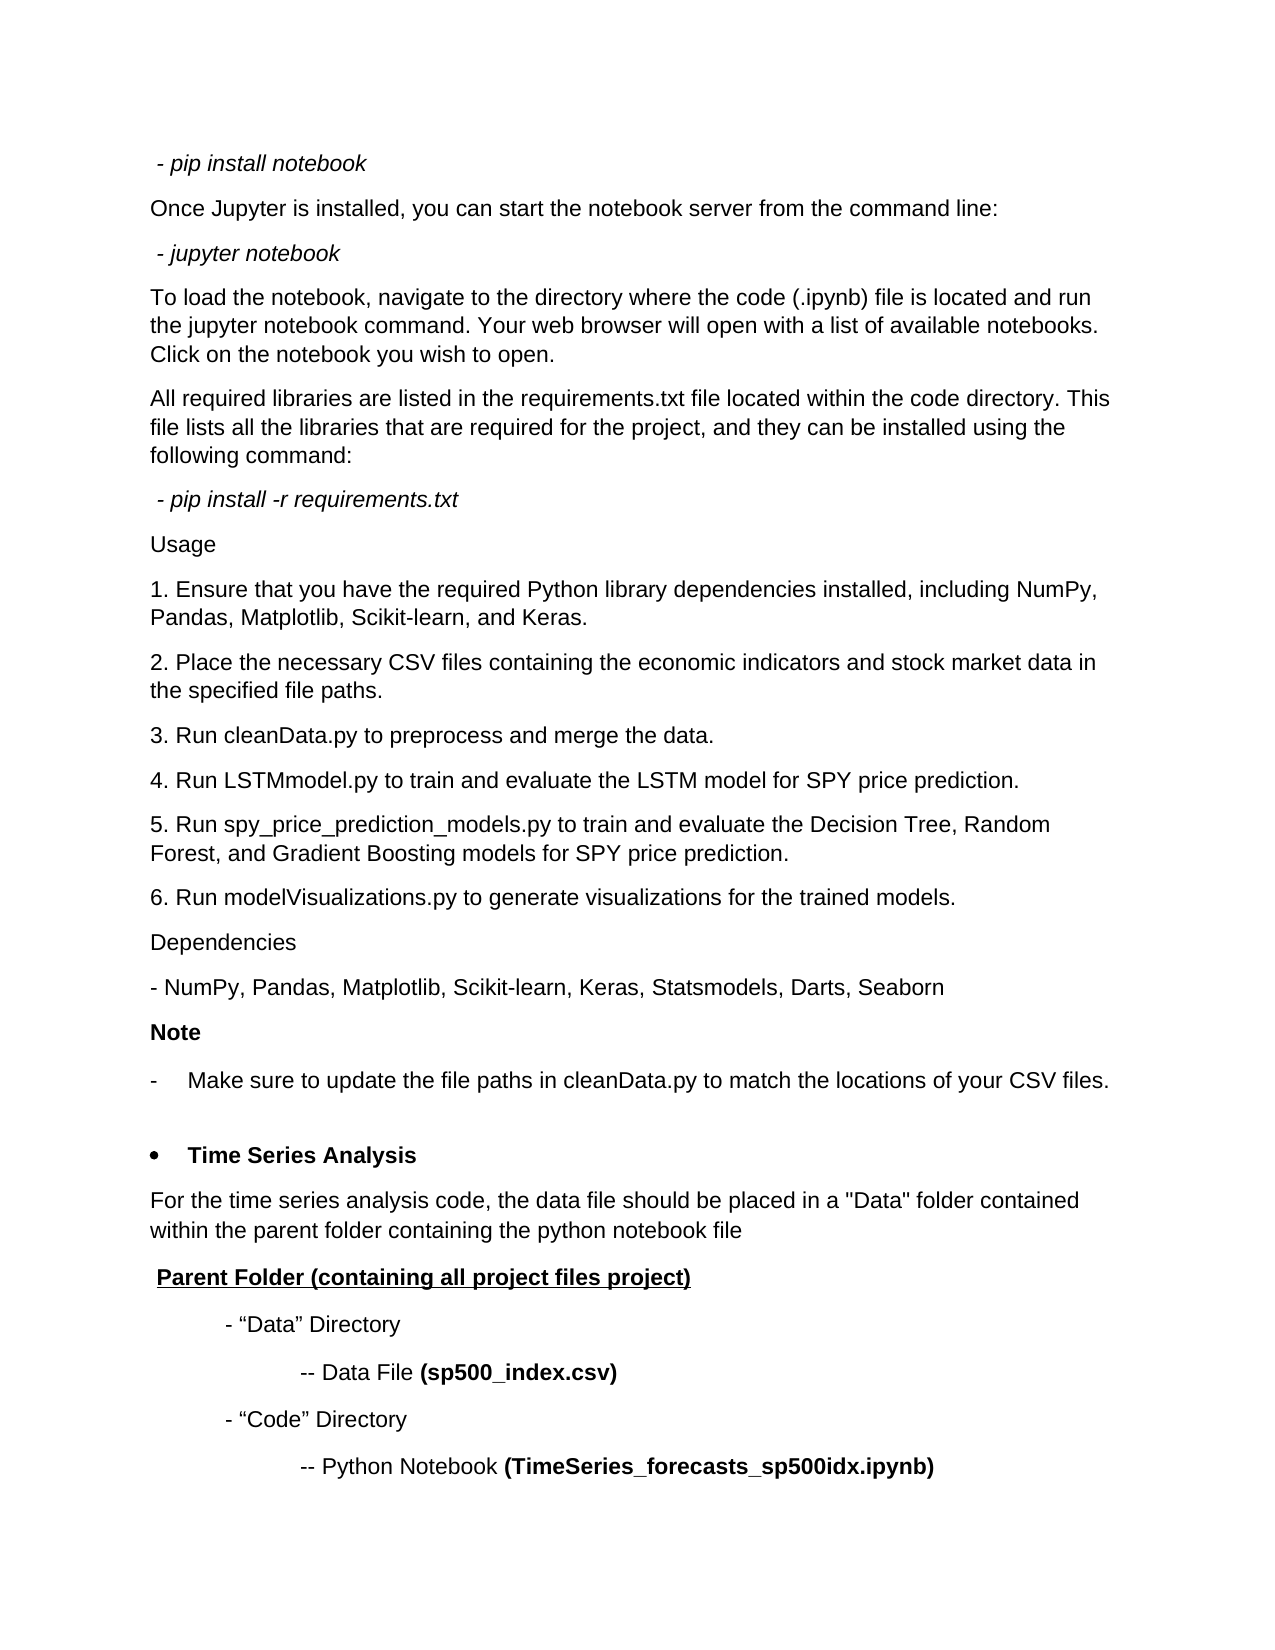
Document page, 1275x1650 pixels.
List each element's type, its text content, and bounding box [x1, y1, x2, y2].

text Dependencies [150, 929, 1125, 956]
text - pip install notebook [150, 150, 1125, 176]
text Usage [150, 531, 1125, 558]
text - “Code” Directory [150, 1406, 1125, 1432]
text -- Python Notebook (TimeSeries_forecasts_sp500idx.ipynb) [225, 1453, 1125, 1479]
text 1. Ensure that you have the required Python library dependencies installed, including NumPy, Pandas, Matplotlib, Scikit-learn, and Keras. [150, 576, 1125, 631]
text - NumPy, Pandas, Matplotlib, Scikit-learn, Keras, Statsmodels, Darts, Seaborn [150, 974, 1125, 1000]
text 2. Place the necessary CSV files containing the economic indicators and stock market data in the specified file paths. [150, 649, 1125, 703]
list Time Series Analysis [150, 1142, 1125, 1168]
text For the time series analysis code, the data file should be placed in a "Data" folder contained within the parent folder containing the python notebook file [150, 1187, 1125, 1243]
text 5. Run spy_price_prediction_models.py to train and evaluate the Decision Tree, Random Forest, and Gradient Boosting models for SPY price prediction. [150, 811, 1125, 866]
text To load the notebook, navigate to the directory where the code (.ipynb) file is located and run the jupyter notebook command. Your web browser will open with a list of available notebooks. Click on the notebook you wish to open. [150, 284, 1125, 367]
text 3. Run cleanData.py to preprocess and merge the data. [150, 722, 1125, 748]
text Parent Folder (containing all project files project) [150, 1264, 1125, 1291]
list Make sure to update the file paths in cleanData.py to match the locations of your CSV files. [150, 1063, 1125, 1095]
text - jupyter notebook [150, 239, 1125, 266]
text Note [150, 1019, 1125, 1045]
text -- Data File (sp500_index.csv) [225, 1359, 1125, 1385]
text 4. Run LSTMmodel.py to train and evaluate the LSTM model for SPY price prediction. [150, 767, 1125, 793]
text - “Data” Directory [150, 1311, 1125, 1338]
text All required libraries are listed in the requirements.txt file located within the code directory. This file lists all the libraries that are required for the project, and they can be installed using the following command: [150, 385, 1125, 468]
text Once Jupyter is installed, you can start the notebook server from the command line: [150, 195, 1125, 221]
text - pip install -r requirements.txt [150, 486, 1125, 513]
text 6. Run modelVisualizations.py to generate visualizations for the trained models. [150, 884, 1125, 911]
